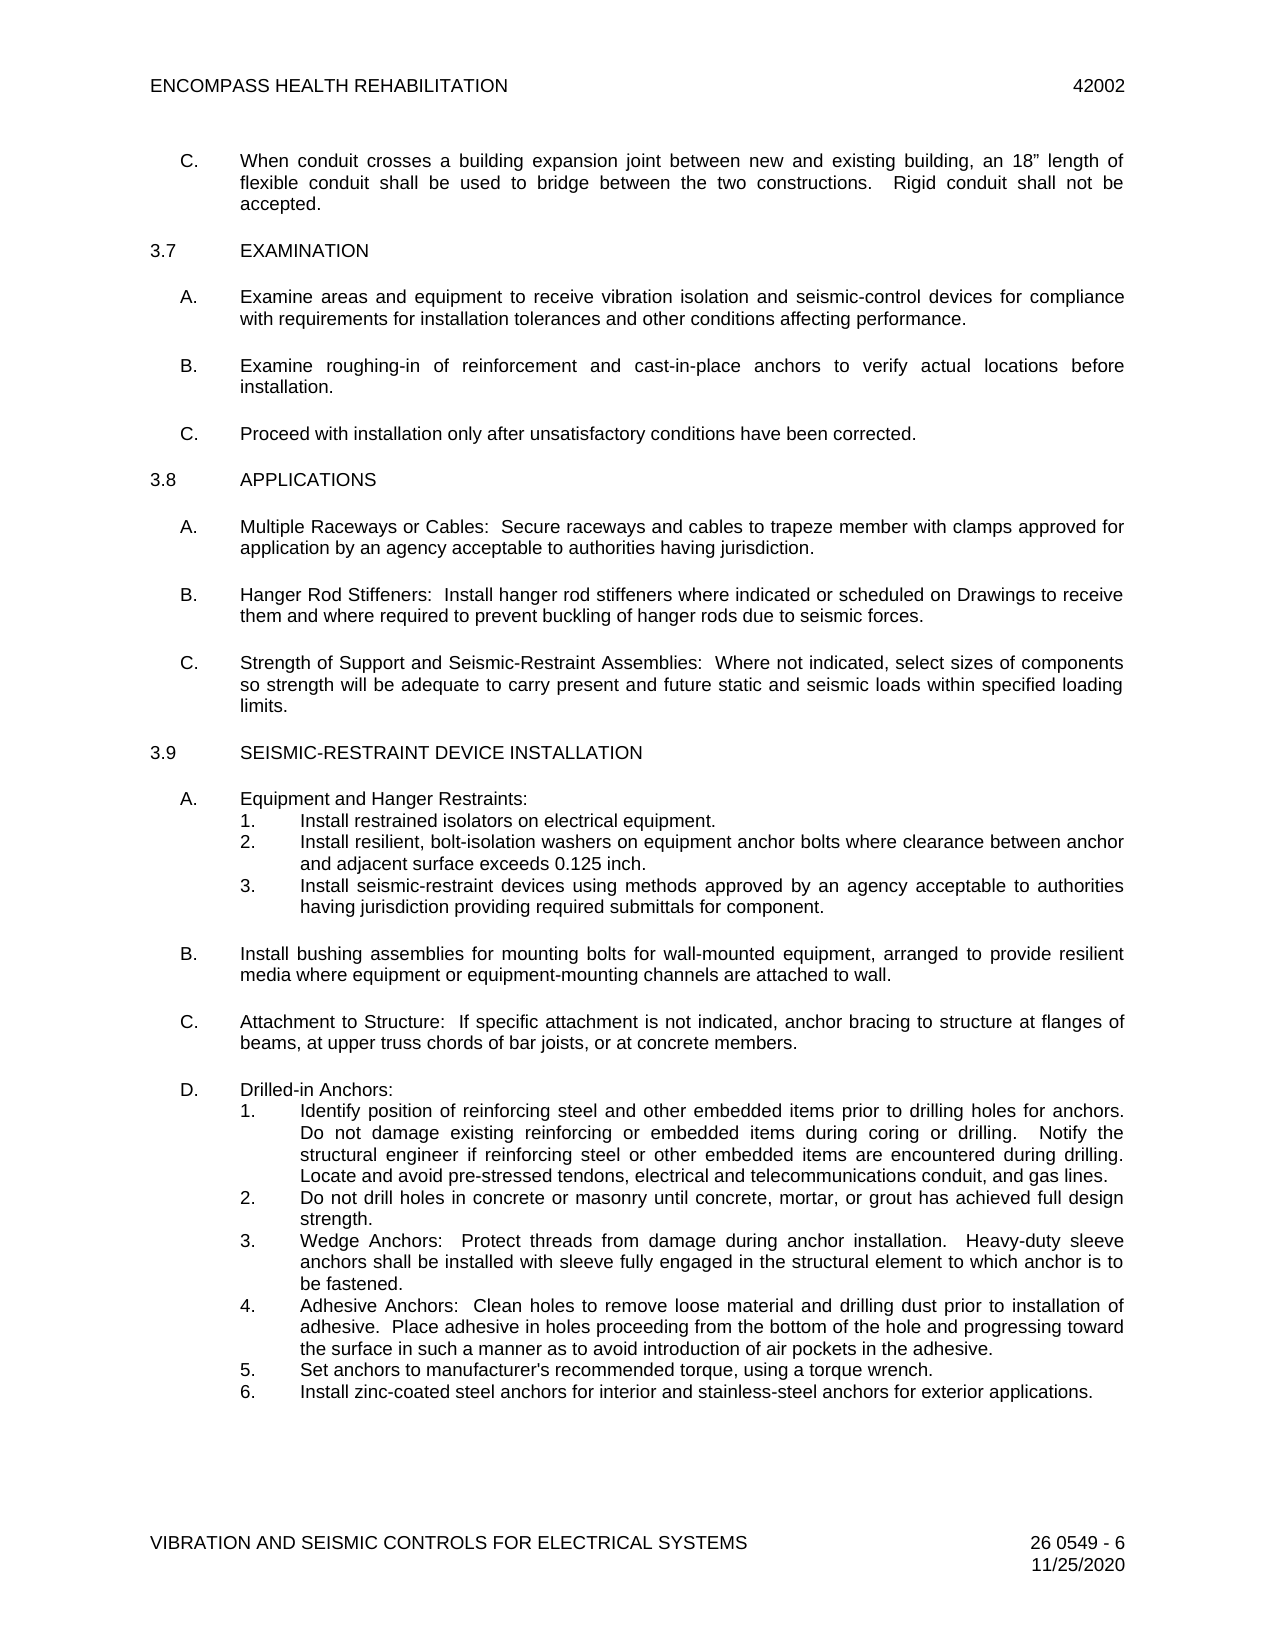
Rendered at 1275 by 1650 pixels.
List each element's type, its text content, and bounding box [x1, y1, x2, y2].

text Do not drill holes in concrete or masonry until concrete, mortar, or grout has achieved full design strength. [240, 1187, 1125, 1230]
text Wedge Anchors: Protect threads from damage during anchor installation. Heavy-duty sleeve anchors shall be installed with sleeve fully engaged in the structural element to which anchor is to be fastened. [240, 1230, 1125, 1294]
text Identify position of reinforcing steel and other embedded items prior to drilling holes for anchors. Do not damage existing reinforcing or embedded items during coring or drilling. Notify the structural engineer if reinforcing steel or other embedded items are encountered during drilling. Locate and avoid pre-stressed tendons, electrical and telecommunications conduit, and gas lines. [240, 1100, 1125, 1187]
text Attachment to Structure: If specific attachment is not indicated, anchor bracing to structure at flanges of beams, at upper truss chords of bar joists, or at concrete members. [180, 1011, 1125, 1054]
text Drilled-in Anchors: [180, 1079, 1125, 1100]
text Set anchors to manufacturer's recommended torque, using a torque wrench. [240, 1359, 1125, 1381]
text Install resilient, bolt-isolation washers on equipment anchor bolts where clearance between anchor and adjacent surface exceeds 0.125 inch. [240, 831, 1125, 874]
text Proceed with installation only after unsatisfactory conditions have been corrected. [180, 422, 1125, 444]
text Install bushing assemblies for mounting bolts for wall-mounted equipment, arranged to provide resilient media where equipment or equipment-mounting channels are attached to wall. [180, 942, 1125, 986]
text EXAMINATION [150, 240, 1125, 261]
text Install zinc-coated steel anchors for interior and stainless-steel anchors for exterior applications. [240, 1381, 1125, 1402]
text Install restrained isolators on electrical equipment. [240, 810, 1125, 831]
text Install seismic-restraint devices using methods approved by an agency acceptable to authorities having jurisdiction providing required submittals for component. [240, 874, 1125, 917]
text Examine areas and equipment to receive vibration isolation and seismic-control devices for compliance with requirements for installation tolerances and other conditions affecting performance. [180, 286, 1125, 329]
text APPLICATIONS [150, 469, 1125, 491]
text Hanger Rod Stiffeners: Install hanger rod stiffeners where indicated or scheduled on Drawings to receive them and where required to prevent buckling of hanger rods due to seismic forces. [180, 584, 1125, 627]
text Examine roughing-in of reinforcement and cast-in-place anchors to verify actual locations before installation. [180, 354, 1125, 397]
text Equipment and Hanger Restraints: [180, 788, 1125, 810]
text SEISMIC-RESTRAINT DEVICE INSTALLATION [150, 742, 1125, 763]
text When conduit crosses a building expansion joint between new and existing building, an 18” length of flexible conduit shall be used to bridge between the two constructions. Rigid conduit shall not be accepted. [180, 150, 1125, 215]
text Multiple Raceways or Cables: Secure raceways and cables to trapeze member with clamps approved for application by an agency acceptable to authorities having jurisdiction. [180, 516, 1125, 559]
text Adhesive Anchors: Clean holes to remove loose material and drilling dust prior to installation of adhesive. Place adhesive in holes proceeding from the bottom of the hole and progressing toward the surface in such a manner as to avoid introduction of air pockets in the adhesive. [240, 1294, 1125, 1359]
text Strength of Support and Seismic-Restraint Assemblies: Where not indicated, select sizes of components so strength will be adequate to carry present and future static and seismic loads within specified loading limits. [180, 652, 1125, 717]
